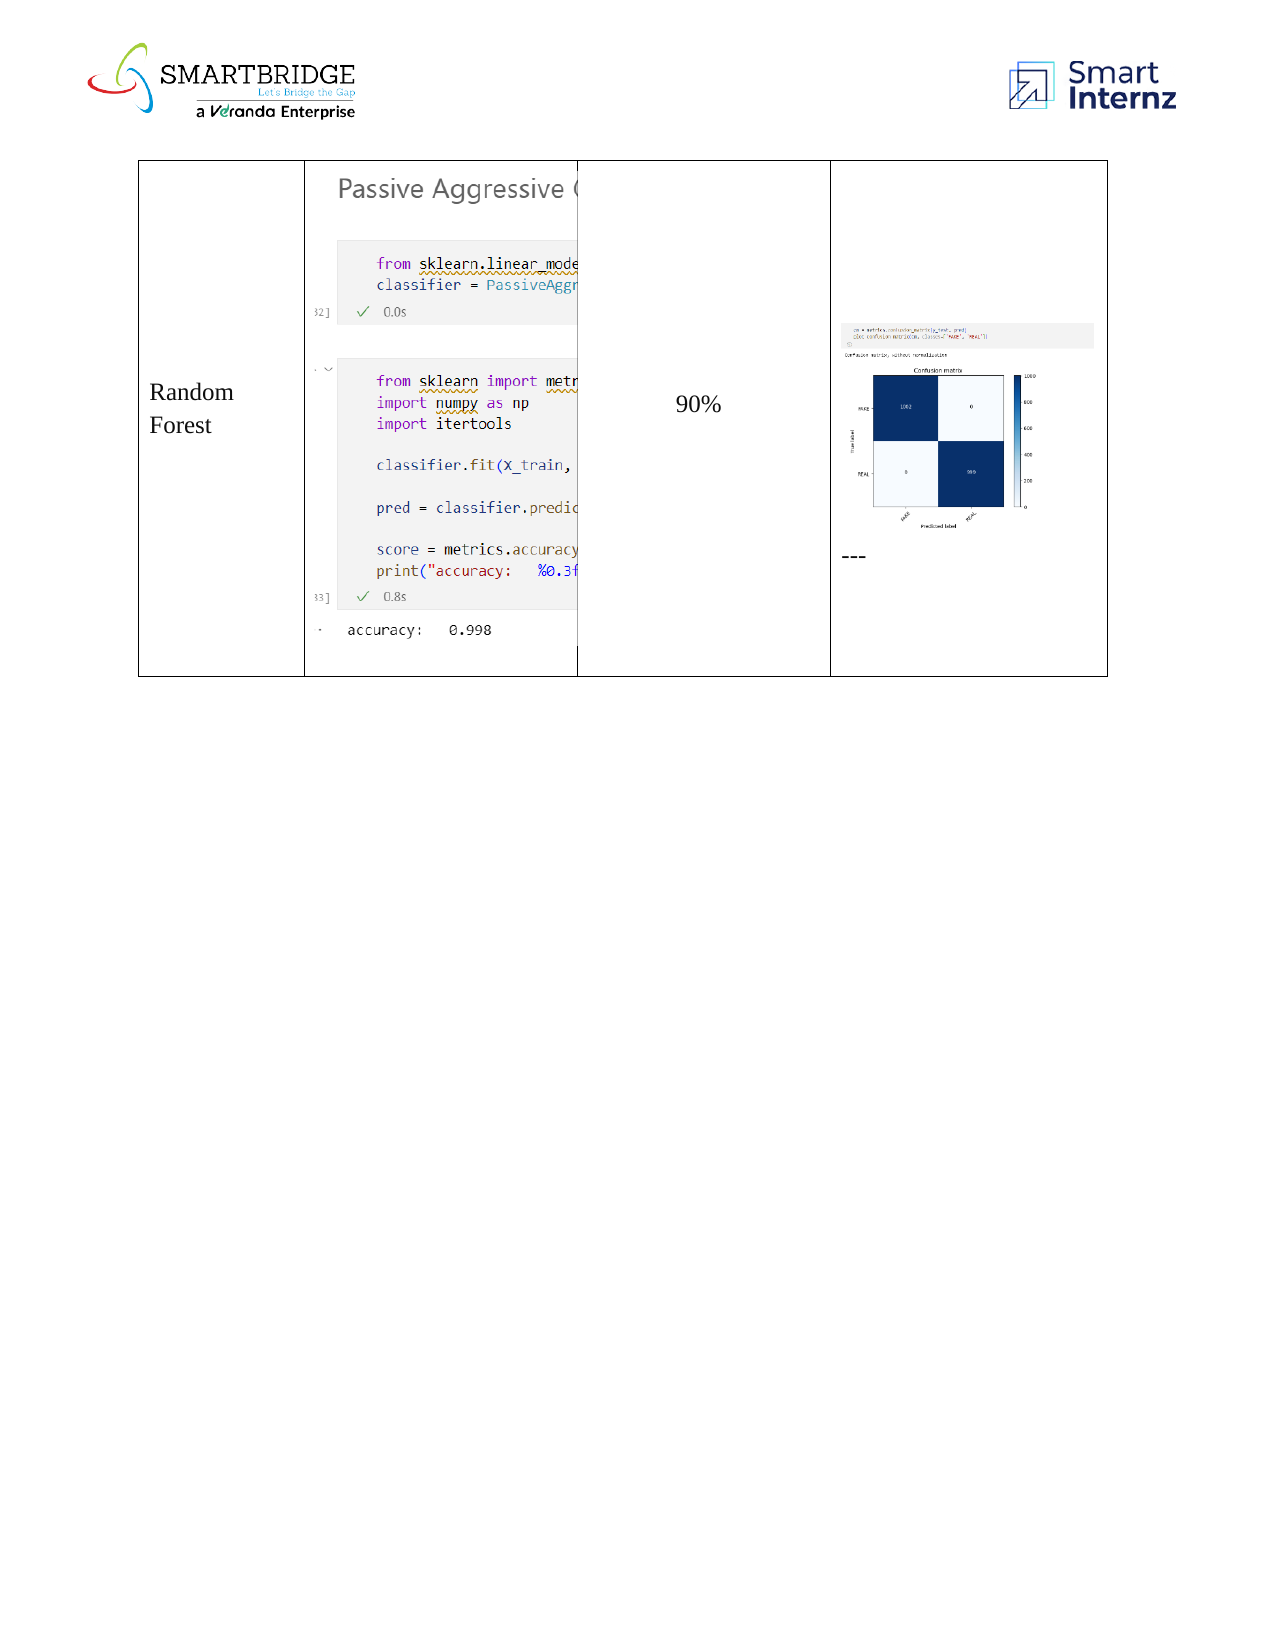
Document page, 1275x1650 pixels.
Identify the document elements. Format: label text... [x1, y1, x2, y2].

picture [314, 171, 578, 646]
picture [1004, 61, 1181, 109]
table_cell 90% [578, 161, 830, 676]
picture [73, 20, 370, 142]
table_cell --- [831, 161, 1107, 676]
table_cell [305, 161, 577, 676]
picture [841, 323, 1094, 530]
table_cell Random Forest [139, 161, 304, 676]
